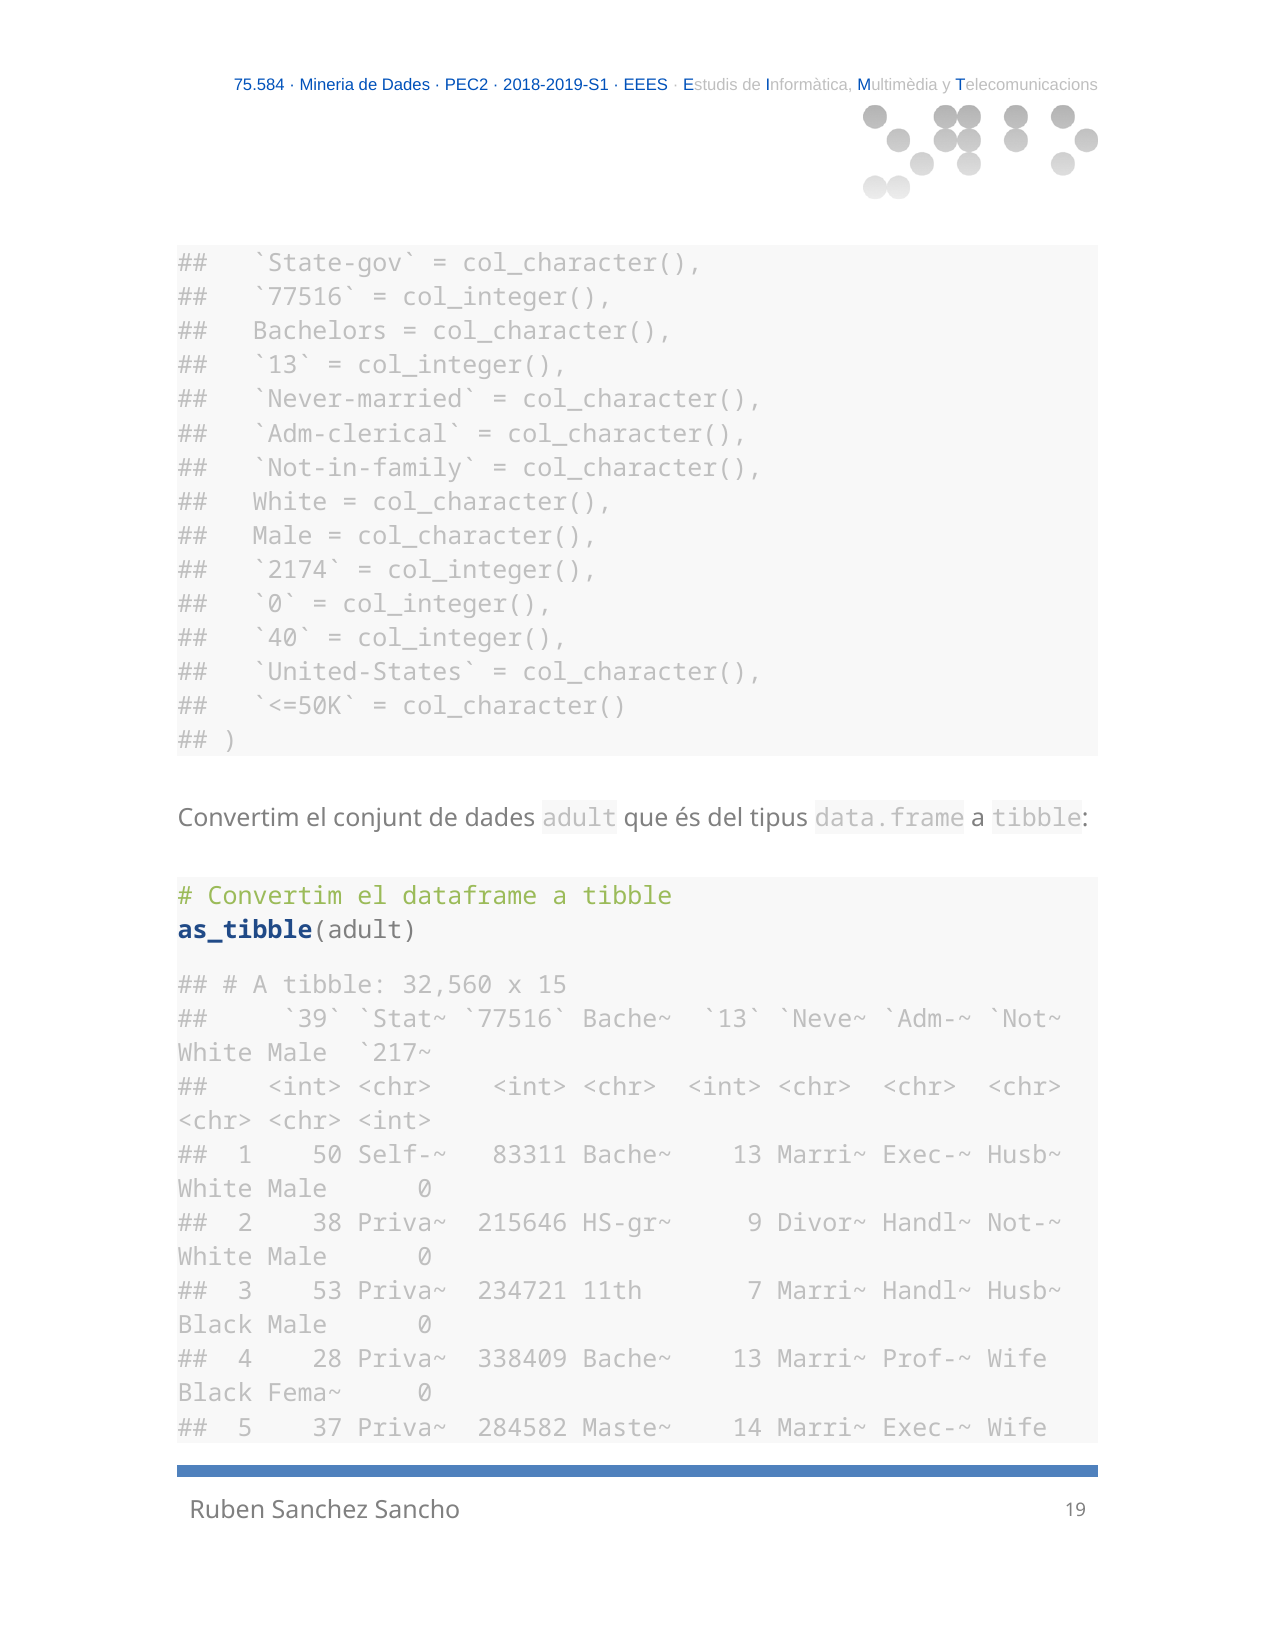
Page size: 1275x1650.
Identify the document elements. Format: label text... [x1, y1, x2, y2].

text Convertim el conjunt de dades adult que és del tipus data.frame a tibble: [177, 799, 1098, 834]
text # Convertim el dataframe a tibble as_tibble(adult) [177, 877, 1098, 946]
picture [863, 94, 1098, 211]
